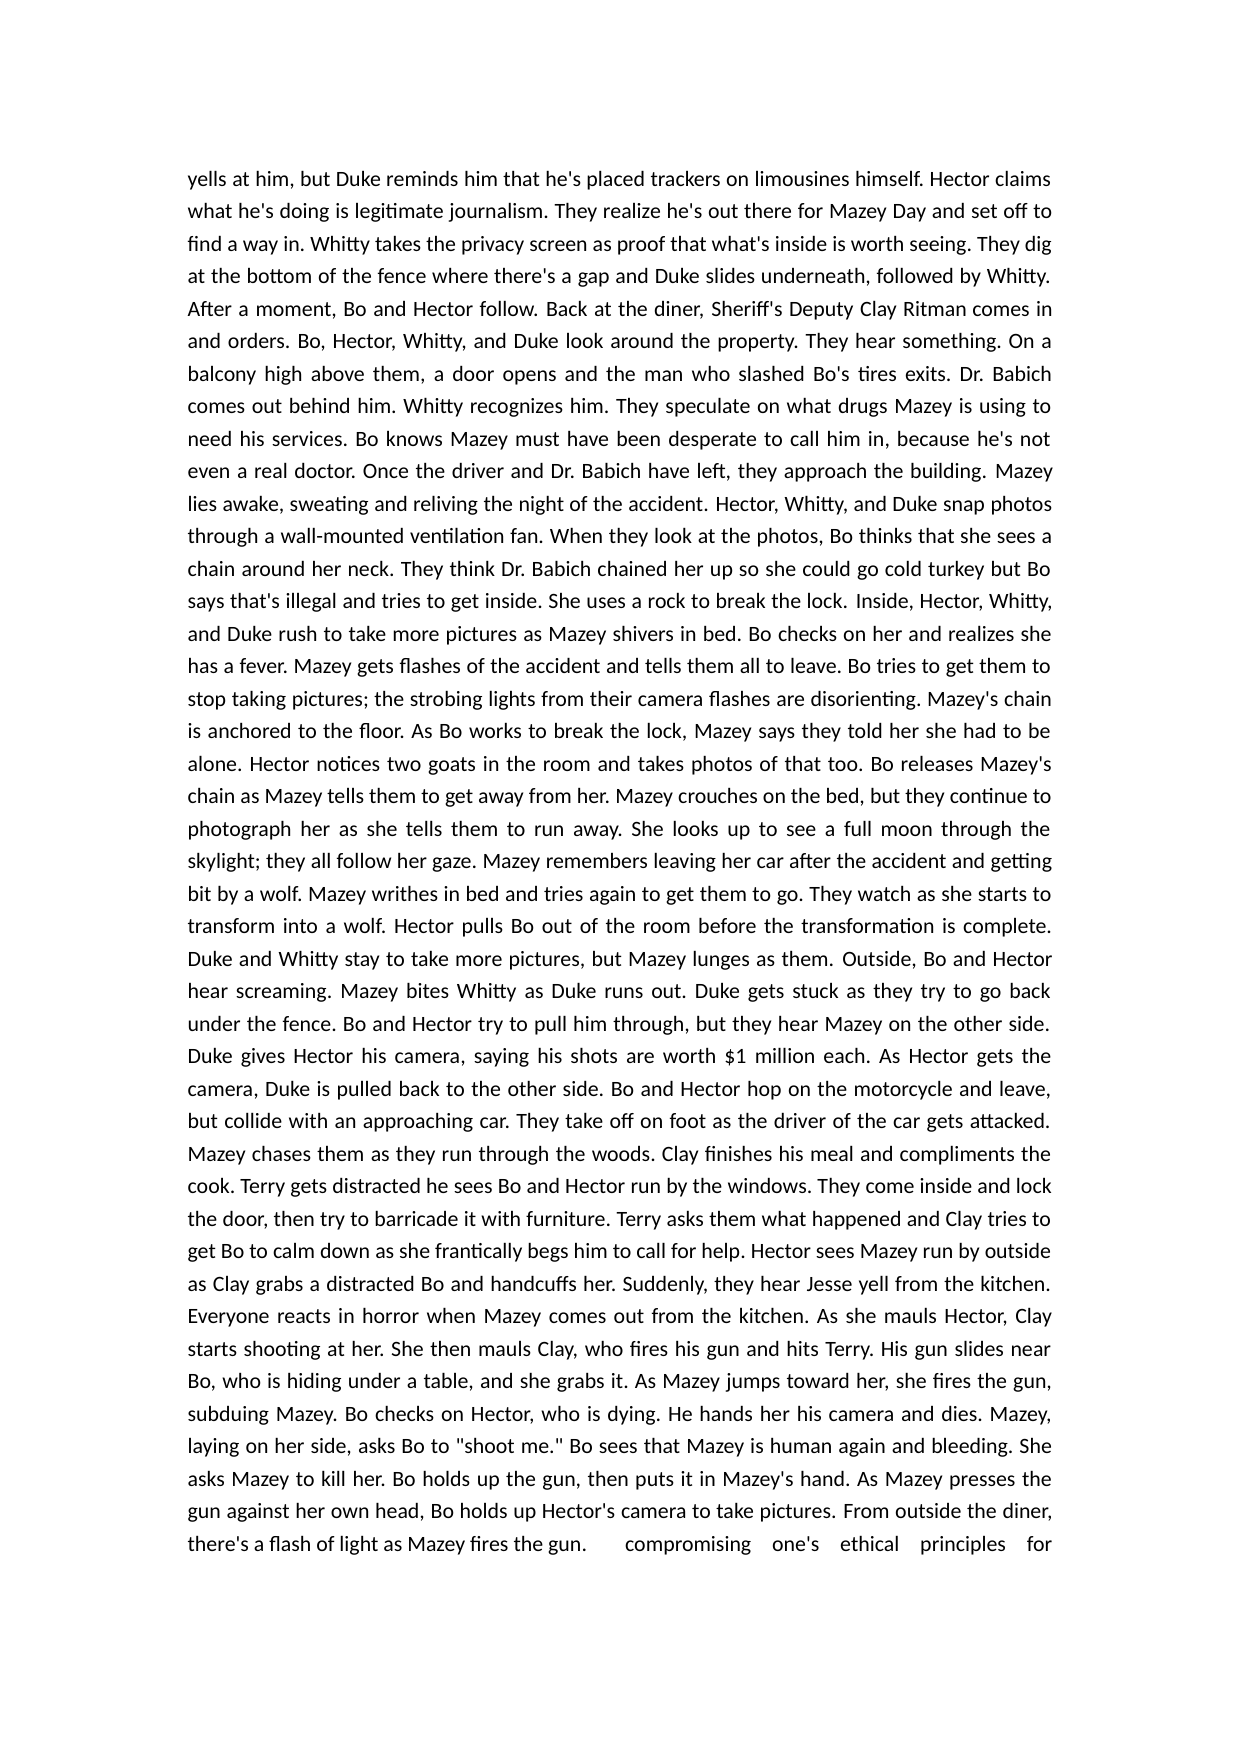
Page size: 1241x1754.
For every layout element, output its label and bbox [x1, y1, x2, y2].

text [187, 162, 1053, 1559]
